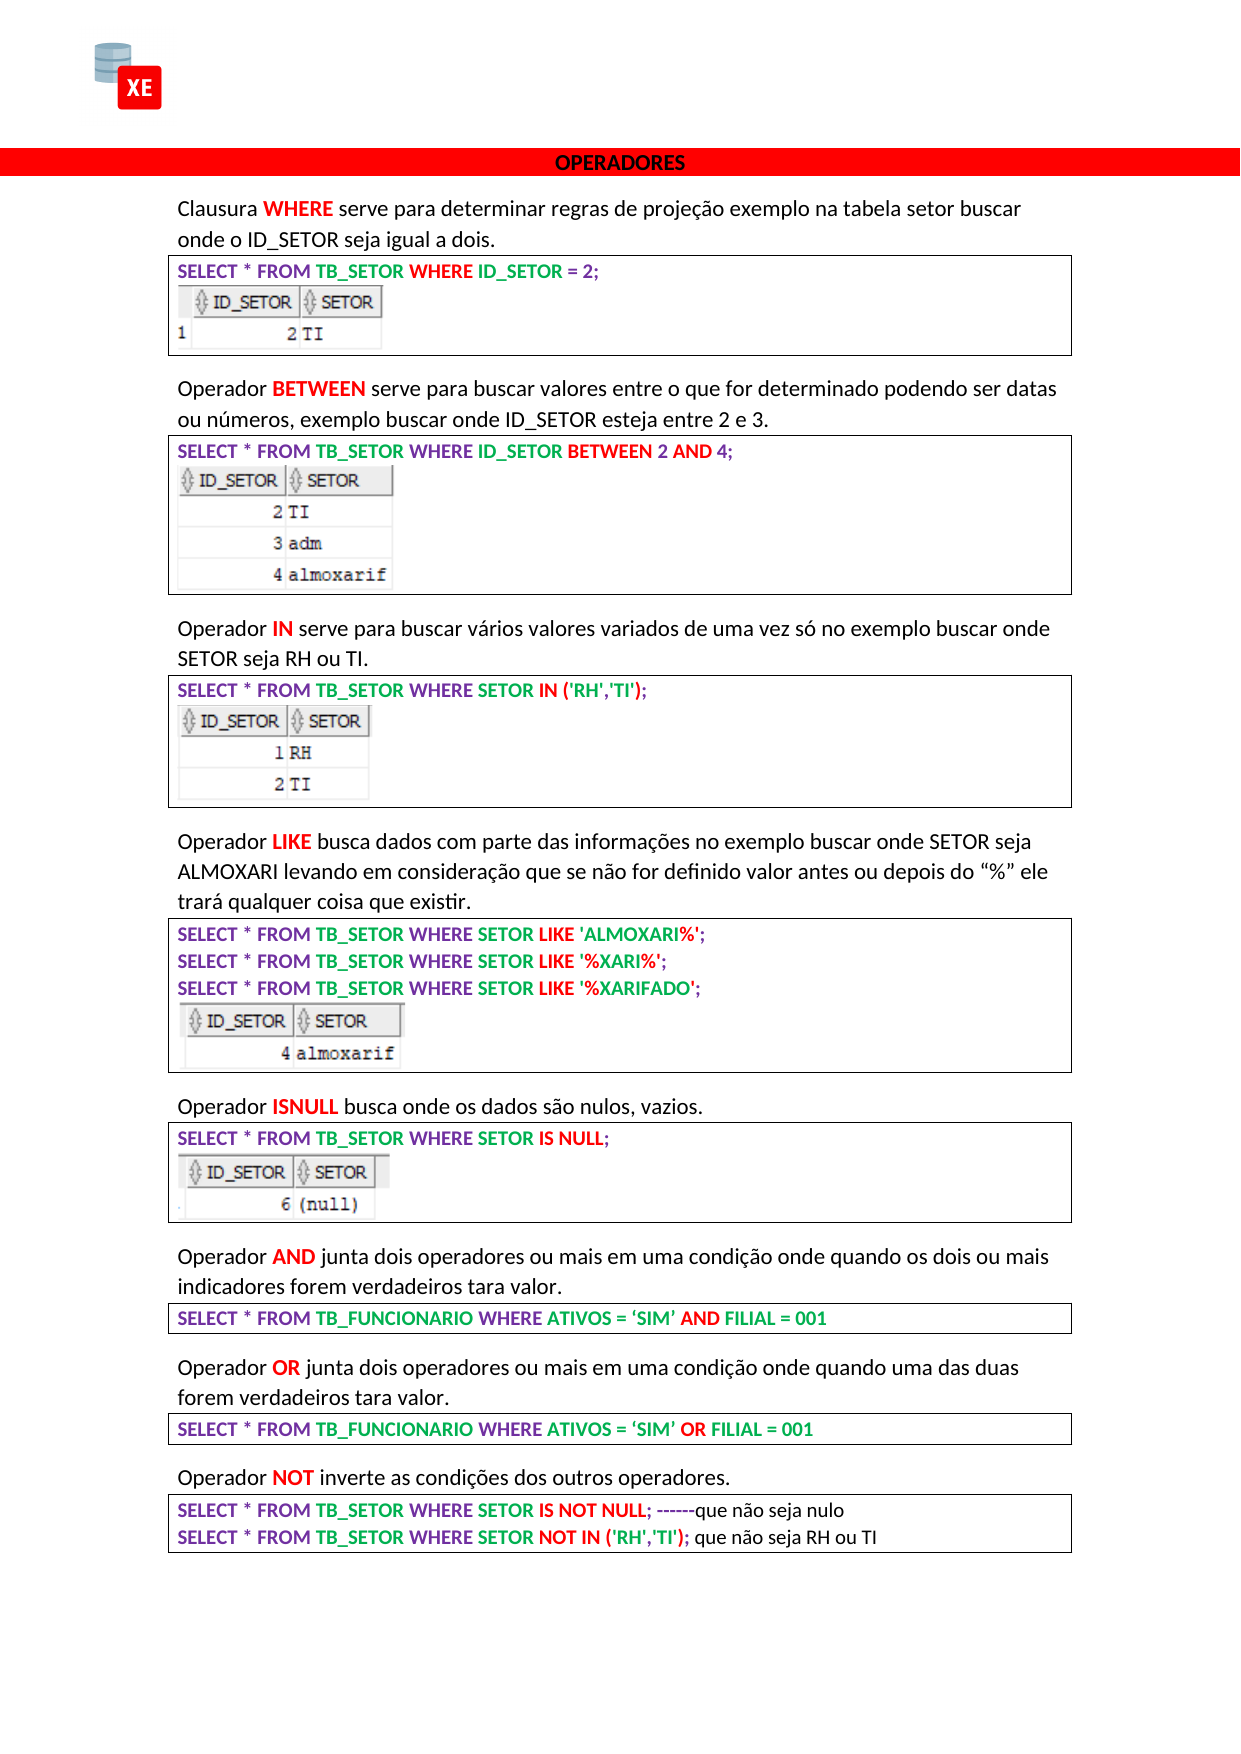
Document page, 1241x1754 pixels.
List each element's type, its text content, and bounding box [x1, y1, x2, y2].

text Operador IN serve para buscar vários valores variados de uma vez só no exemplo buscar onde SETOR seja RH ou TI. [177, 614, 1063, 672]
picture [177, 285, 384, 353]
text SELECT * FROM TB_SETOR WHERE SETOR IS NOT NULL; ------que não seja nulo [169, 1495, 1071, 1521]
text Clausura WHERE serve para determinar regras de projeção exemplo na tabela setor buscar onde o ID_SETOR seja igual a dois. [177, 194, 1063, 253]
text Operador ISNULL busca onde os dados são nulos, vazios. [177, 1092, 1063, 1120]
text SELECT * FROM TB_SETOR WHERE SETOR IN ('RH','TI'); [169, 676, 1071, 703]
text Operador LIKE busca dados com parte das informações no exemplo buscar onde SETOR seja ALMOXARI levando em consideração que se não for definido valor antes ou depois do “%” ele trará qualquer coisa que existir. [177, 827, 1063, 915]
text Operador OR junta dois operadores ou mais em uma condição onde quando uma das duas forem verdadeiros tara valor. [177, 1353, 1063, 1411]
text SELECT * FROM TB_SETOR WHERE SETOR NOT IN ('RH','TI'); que não seja RH ou TI [169, 1521, 1071, 1552]
picture [177, 1152, 390, 1220]
text SELECT * FROM TB_SETOR WHERE SETOR LIKE 'ALMOXARI%'; [169, 919, 1071, 945]
text SELECT * FROM TB_SETOR WHERE SETOR LIKE '%XARIFADO'; [169, 972, 1071, 1001]
text SELECT * FROM TB_FUNCIONARIO WHERE ATIVOS = ‘SIM’ OR FILIAL = 001 [169, 1414, 1071, 1444]
text Operador BETWEEN serve para buscar valores entre o que for determinado podendo ser datas ou números, exemplo buscar onde ID_SETOR esteja entre 2 e 3. [177, 374, 1063, 433]
text SELECT * FROM TB_SETOR WHERE ID_SETOR BETWEEN 2 AND 4; [169, 436, 1071, 463]
text OPERADORES [0, 148, 1240, 176]
text SELECT * FROM TB_SETOR WHERE ID_SETOR = 2; [169, 256, 1071, 283]
picture [177, 705, 373, 805]
text SELECT * FROM TB_SETOR WHERE SETOR IS NULL; [169, 1123, 1071, 1151]
text SELECT * FROM TB_FUNCIONARIO WHERE ATIVOS = ‘SIM’ AND FILIAL = 001 [169, 1304, 1071, 1333]
picture [78, 26, 178, 126]
text Operador NOT inverte as condições dos outros operadores. [177, 1463, 1063, 1491]
picture [177, 465, 395, 592]
text SELECT * FROM TB_SETOR WHERE SETOR LIKE '%XARI%'; [169, 945, 1071, 972]
picture [177, 1002, 406, 1071]
text Operador AND junta dois operadores ou mais em uma condição onde quando os dois ou mais indicadores forem verdadeiros tara valor. [177, 1242, 1063, 1300]
